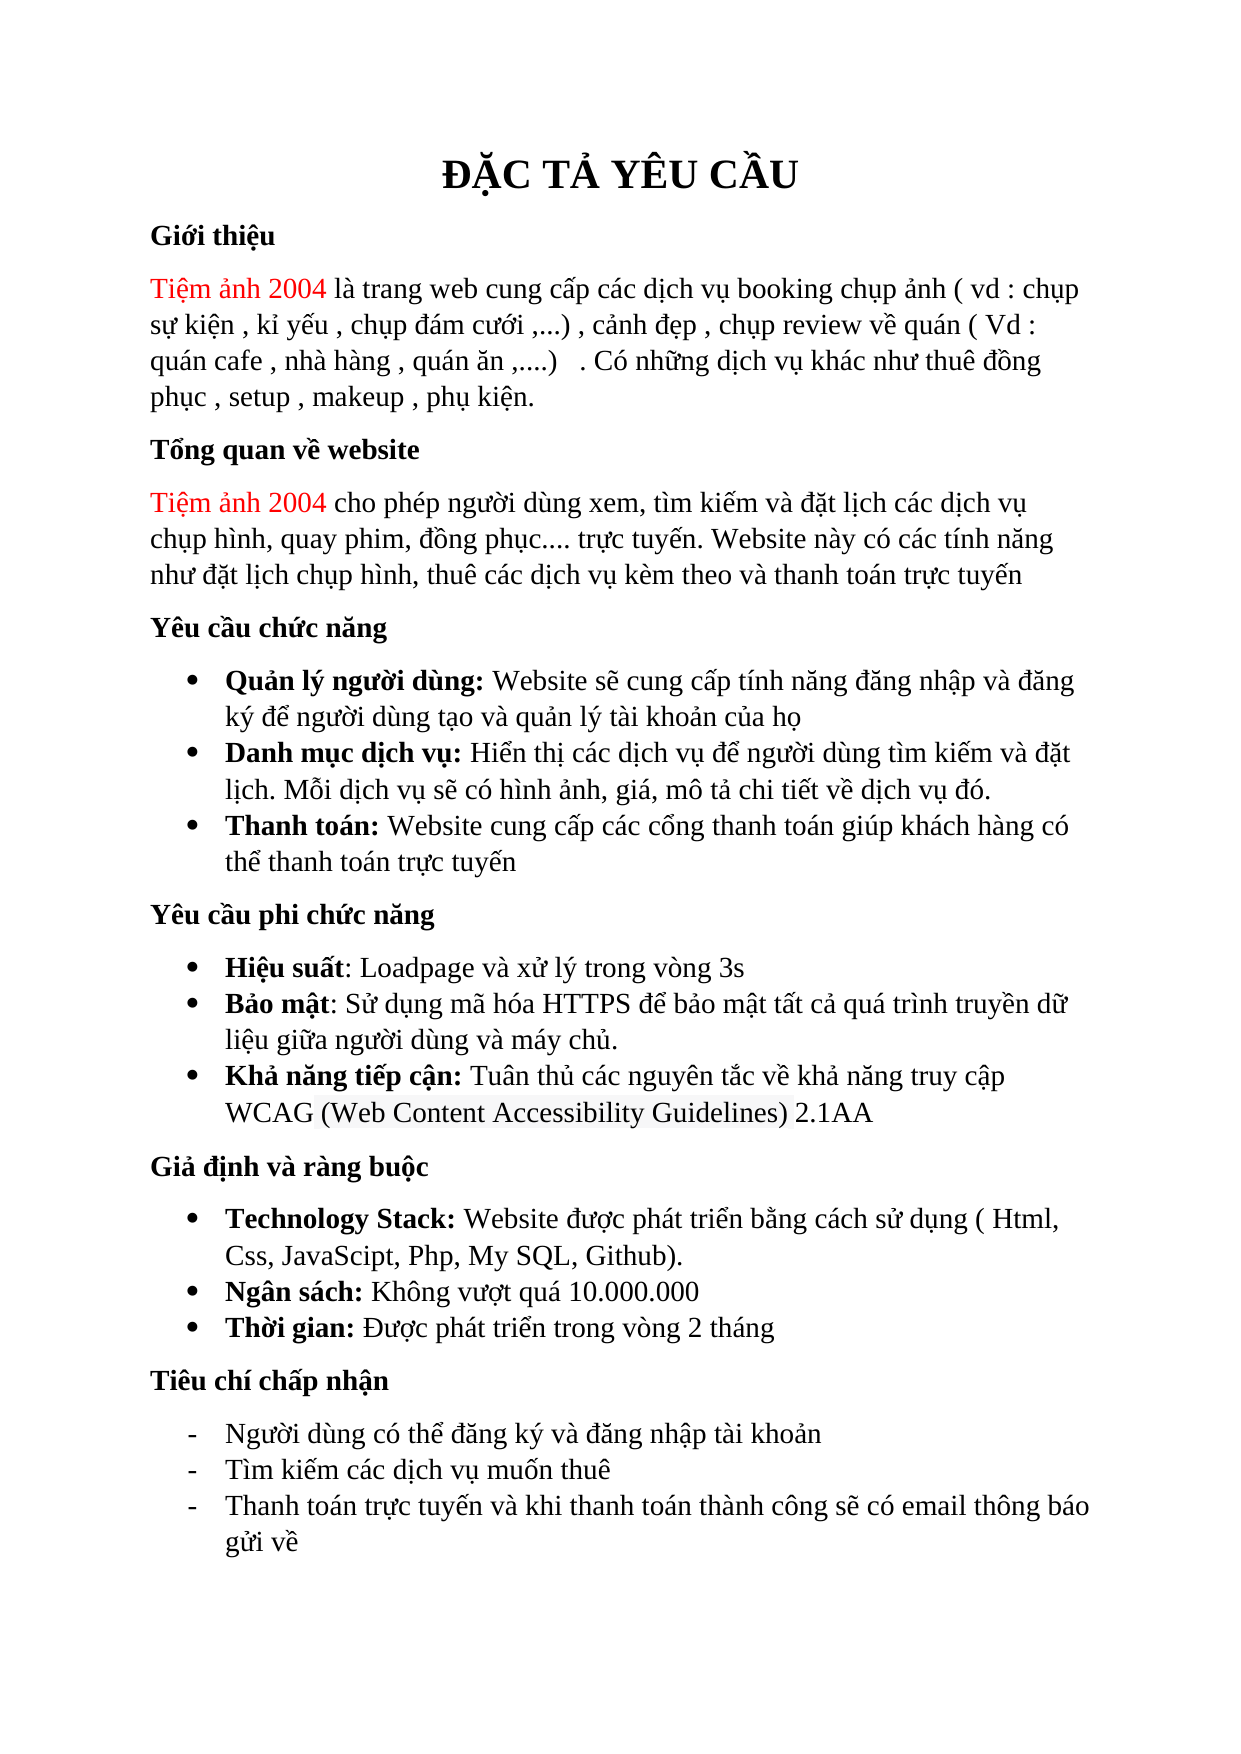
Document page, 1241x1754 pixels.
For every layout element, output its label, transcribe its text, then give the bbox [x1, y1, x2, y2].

list Thời gian: Được phát triển trong vòng 2 tháng [187, 1310, 1090, 1344]
list Hiệu suất: Loadpage và xử lý trong vòng 3s [187, 950, 1090, 983]
list Danh mục dịch vụ: Hiển thị các dịch vụ để người dùng tìm kiếm và đặt lịch. Mỗi dịch vụ sẽ có hình ảnh, giá, mô tả chi tiết về dịch vụ đó. [187, 736, 1090, 805]
list Tìm kiếm các dịch vụ muốn thuê [187, 1452, 1090, 1486]
text Yêu cầu phi chức năng [150, 897, 1090, 931]
text Tổng quan về website [150, 432, 1090, 466]
list Bảo mật: Sử dụng mã hóa HTTPS để bảo mật tất cả quá trình truyền dữ liệu giữa người dùng và máy chủ. [187, 986, 1090, 1056]
list Khả năng tiếp cận: Tuân thủ các nguyên tắc về khả năng truy cập WCAG (Web Content Accessibility Guidelines) 2.1AA [187, 1058, 1090, 1129]
list Quản lý người dùng: Website sẽ cung cấp tính năng đăng nhập và đăng ký để người dùng tạo và quản lý tài khoản của họ [187, 663, 1090, 733]
text ĐẶC TẢ YÊU CẦU [150, 150, 1090, 198]
text Giả định và ràng buộc [150, 1149, 1090, 1182]
list Ngân sách: Không vượt quá 10.000.000 [187, 1274, 1090, 1308]
text Yêu cầu chức năng [150, 610, 1090, 644]
list Thanh toán: Website cung cấp các cổng thanh toán giúp khách hàng có thể thanh toán trực tuyến [187, 808, 1090, 878]
list Technology Stack: Website được phát triển bằng cách sử dụng ( Html, Css, JavaScipt, Php, My SQL, Github). [187, 1202, 1090, 1271]
text Tiệm ảnh 2004 là trang web cung cấp các dịch vụ booking chụp ảnh ( vd : chụp sự kiện , kỉ yếu , chụp đám cưới ,...) , cảnh đẹp , chụp review về quán ( Vd : quán cafe , nhà hàng , quán ăn ,....) . Có những dịch vụ khác như thuê đồng phục , setup , makeup , phụ kiện. [150, 271, 1090, 413]
text Tiệm ảnh 2004 cho phép người dùng xem, tìm kiếm và đặt lịch các dịch vụ chụp hình, quay phim, đồng phục.... trực tuyến. Website này có các tính năng như đặt lịch chụp hình, thuê các dịch vụ kèm theo và thanh toán trực tuyến [150, 485, 1090, 591]
list Thanh toán trực tuyến và khi thanh toán thành công sẽ có email thông báo gửi về [187, 1488, 1090, 1558]
list Người dùng có thể đăng ký và đăng nhập tài khoản [187, 1416, 1090, 1449]
text Giới thiệu [150, 218, 1090, 252]
text Tiêu chí chấp nhận [150, 1363, 1090, 1397]
